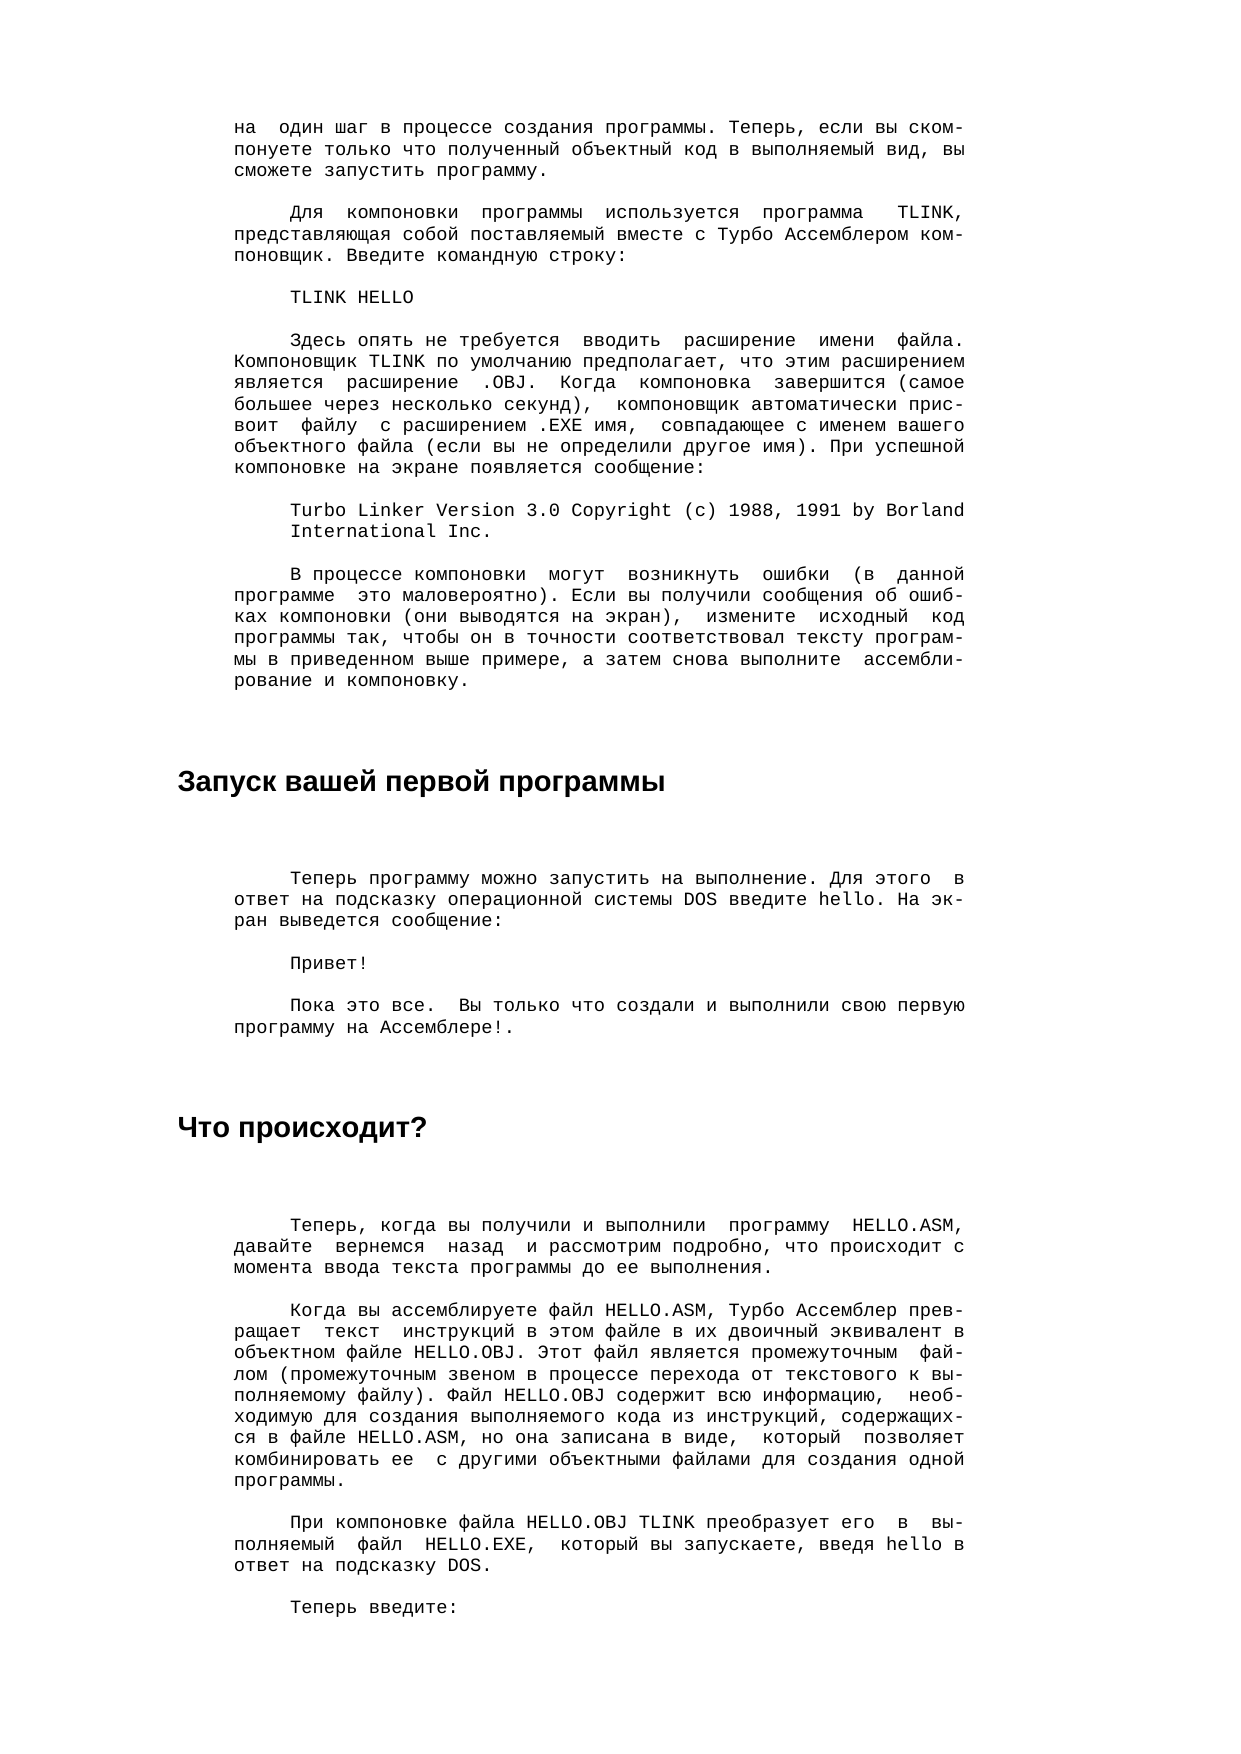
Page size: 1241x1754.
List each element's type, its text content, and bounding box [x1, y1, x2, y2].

text Теперь введите: [177, 1598, 1152, 1619]
text ответ на подсказку DOS. [177, 1556, 1152, 1577]
text на один шаг в процессе создания программы. Теперь, если вы ском- [177, 118, 1152, 139]
text понуете только что полученный объектный код в выполняемый вид, вы [177, 139, 1152, 161]
text Когда вы ассемблируете файл HELLO.ASM, Турбо Ассемблер прев- [177, 1301, 1152, 1322]
text International Inc. [177, 522, 1152, 543]
text объектном файле HELLO.OBJ. Этот файл является промежуточным фай- [177, 1343, 1152, 1364]
text комбинировать ее с другими объектными файлами для создания одной [177, 1449, 1152, 1471]
text полняемый файл HELLO.EXE, который вы запускаете, введя hello в [177, 1534, 1152, 1556]
text воит файлу с расширением .EXE имя, совпадающее с именем вашего [177, 416, 1152, 437]
text В процессе компоновки могут возникнуть ошибки (в данной [177, 564, 1152, 586]
text ран выведется сообщение: [177, 911, 1152, 932]
text TLINK HELLO [177, 288, 1152, 309]
text рование и компоновку. [177, 671, 1152, 692]
text лом (промежуточным звеном в процессе перехода от текстового к вы- [177, 1364, 1152, 1386]
text программы. [177, 1471, 1152, 1492]
text ращает текст инструкций в этом файле в их двоичный эквивалент в [177, 1322, 1152, 1343]
text Turbo Linker Version 3.0 Copyright (c) 1988, 1991 by Borland [177, 501, 1152, 522]
text Для компоновки программы используется программа TLINK, [177, 203, 1152, 224]
text представляющая собой поставляемый вместе с Турбо Ассемблером ком- [177, 224, 1152, 246]
text поновщик. Введите командную строку: [177, 246, 1152, 267]
text ходимую для создания выполняемого кода из инструкций, содержащих- [177, 1407, 1152, 1428]
text Пока это все. Вы только что создали и выполнили свою первую [177, 996, 1152, 1017]
text Компоновщик TLINK по умолчанию предполагает, что этим расширением [177, 352, 1152, 373]
text При компоновке файла HELLO.OBJ TLINK преобразует его в вы- [177, 1513, 1152, 1534]
text момента ввода текста программы до ее выполнения. [177, 1258, 1152, 1279]
text Теперь, когда вы получили и выполнили программу HELLO.ASM, [177, 1216, 1152, 1237]
text Что происходит? [177, 1110, 1152, 1144]
text давайте вернемся назад и рассмотрим подробно, что происходит с [177, 1237, 1152, 1258]
text Привет! [177, 954, 1152, 975]
text мы в приведенном выше примере, а затем снова выполните ассембли- [177, 649, 1152, 671]
text программе это маловероятно). Если вы получили сообщения об ошиб- [177, 586, 1152, 607]
text ответ на подсказку операционной системы DOS введите hello. На эк- [177, 890, 1152, 911]
text сможете запустить программу. [177, 161, 1152, 182]
text программу на Ассемблере!. [177, 1017, 1152, 1039]
text полняемому файлу). Файл HELLO.OBJ содержит всю информацию, необ- [177, 1386, 1152, 1407]
text ся в файле HELLO.ASM, но она записана в виде, который позволяет [177, 1428, 1152, 1449]
text программы так, чтобы он в точности соответствовал тексту програм- [177, 628, 1152, 649]
text ках компоновки (они выводятся на экран), измените исходный код [177, 607, 1152, 628]
text Запуск вашей первой программы [177, 763, 1152, 797]
text Здесь опять не требуется вводить расширение имени файла. [177, 331, 1152, 352]
text большее через несколько секунд), компоновщик автоматически прис- [177, 394, 1152, 416]
text компоновке на экране появляется сообщение: [177, 458, 1152, 479]
text объектного файла (если вы не определили другое имя). При успешной [177, 437, 1152, 458]
text является расширение .OBJ. Когда компоновка завершится (самое [177, 373, 1152, 394]
text Теперь программу можно запустить на выполнение. Для этого в [177, 869, 1152, 890]
